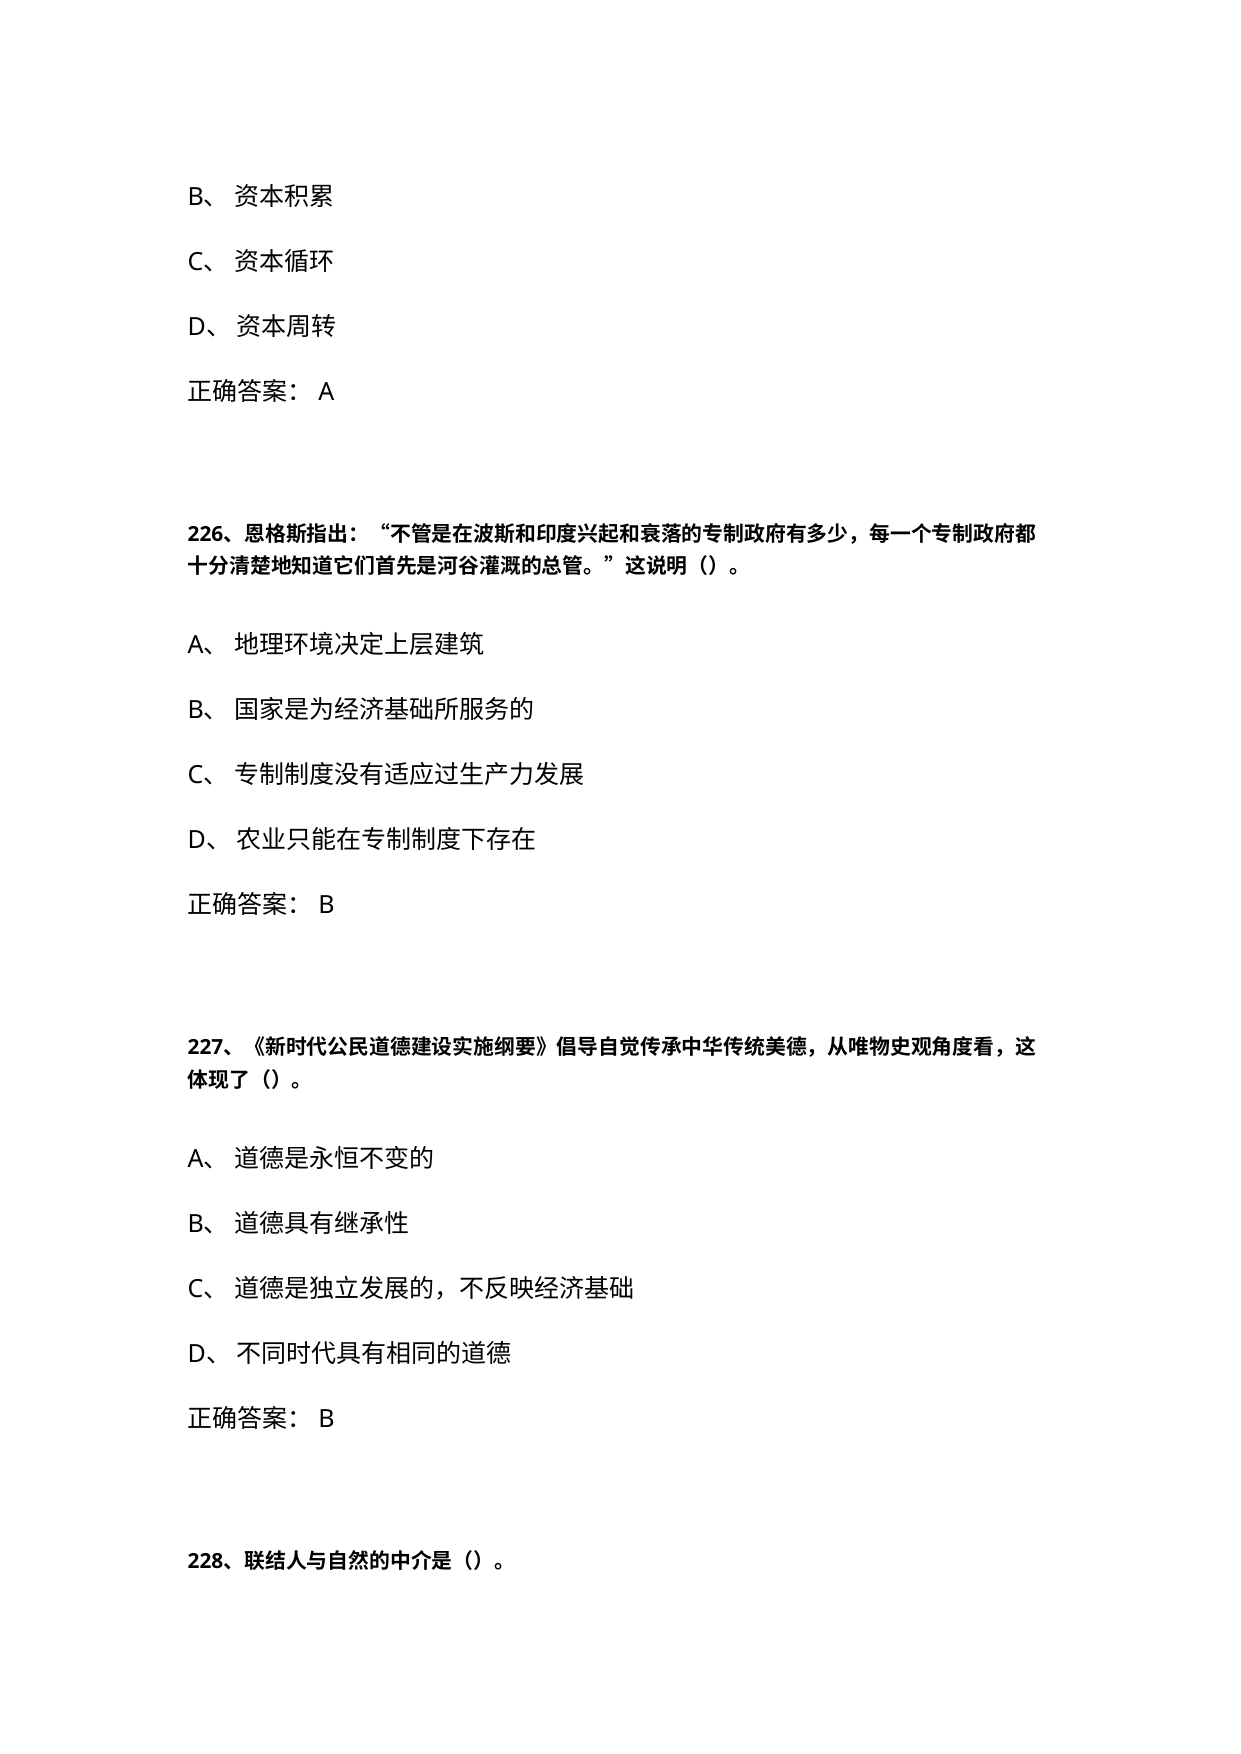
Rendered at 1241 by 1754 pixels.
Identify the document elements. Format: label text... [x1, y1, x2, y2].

text B、 国家是为经济基础所服务的 [187, 675, 1053, 740]
text C、 资本循环 [187, 227, 1053, 292]
text 227、《新时代公民道德建设实施纲要》倡导自觉传承中华传统美德，从唯物史观角度看，这体现了（）。 [187, 1029, 1053, 1094]
text 正确答案： B [187, 1384, 1053, 1449]
text 228、联结人与自然的中介是（）。 [187, 1543, 1053, 1575]
text D、 资本周转 [187, 292, 1053, 357]
text A、 道德是永恒不变的 [187, 1124, 1053, 1189]
text D、 农业只能在专制制度下存在 [187, 805, 1053, 870]
text 正确答案： B [187, 870, 1053, 935]
text 正确答案： A [187, 357, 1053, 422]
text B、 资本积累 [187, 162, 1053, 227]
text A、 地理环境决定上层建筑 [187, 610, 1053, 675]
text C、 道德是独立发展的，不反映经济基础 [187, 1254, 1053, 1319]
text B、 道德具有继承性 [187, 1189, 1053, 1254]
text C、 专制制度没有适应过生产力发展 [187, 740, 1053, 805]
text 226、恩格斯指出：“不管是在波斯和印度兴起和衰落的专制政府有多少，每一个专制政府都十分清楚地知道它们首先是河谷灌溉的总管。”这说明（）。 [187, 516, 1053, 581]
text D、 不同时代具有相同的道德 [187, 1319, 1053, 1384]
